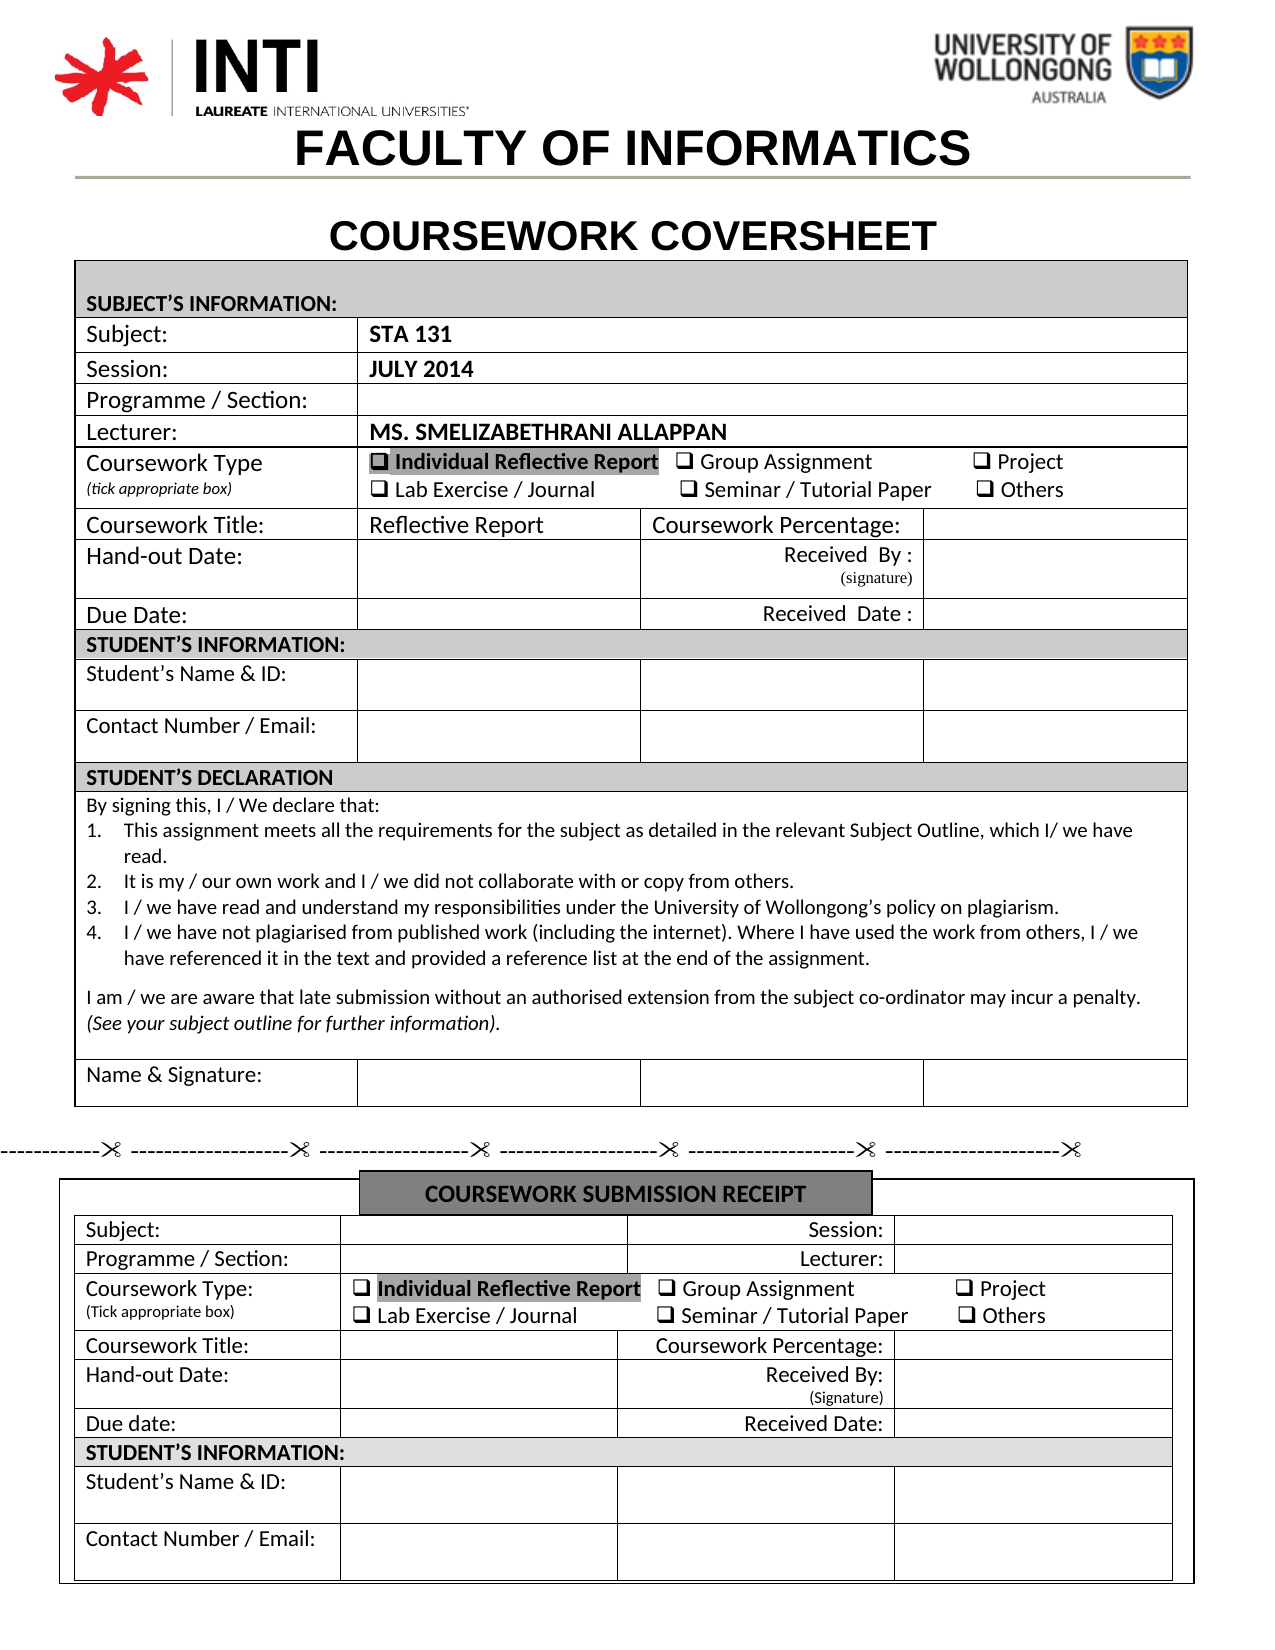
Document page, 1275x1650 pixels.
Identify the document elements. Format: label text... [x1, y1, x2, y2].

table_cell Contact Number / Email: [76, 711, 357, 762]
table_cell Programme / Section: [76, 384, 357, 415]
table_cell [641, 660, 923, 710]
table_cell JULY 2014 [358, 353, 1187, 383]
table_cell [924, 711, 1187, 762]
table_cell MS. SMELIZABETHRANI ALLAPPAN [358, 416, 1187, 446]
table_cell Received By : (signature) [641, 540, 923, 598]
table_cell STA 131 [358, 318, 1187, 352]
table_cell Subject: [76, 318, 357, 352]
table_cell [358, 1060, 640, 1106]
text FACULTY OF INFORMATICS [75, 118, 1191, 175]
table_cell [358, 599, 640, 629]
table_cell STUDENT’S DECLARATION [76, 763, 1187, 791]
table_cell Received Date : [641, 599, 923, 629]
table_cell [358, 540, 640, 598]
table_cell [358, 711, 640, 762]
table_cell Name & Signature: [76, 1060, 357, 1106]
picture [54, 37, 469, 116]
table_cell Hand-out Date: [76, 540, 357, 598]
picture [895, 1, 1200, 118]
table_cell Coursework Percentage: [641, 509, 923, 539]
table_header SUBJECT’S INFORMATION: [76, 261, 1187, 317]
table_cell [924, 599, 1187, 629]
table_cell Due Date: [76, 599, 357, 629]
table_cell Session: [76, 353, 357, 383]
text ------------ ------------------- ------------------ ------------------- -------------------- --------------------- [0, 1135, 1191, 1164]
table_cell Reflective Report [358, 509, 640, 539]
table_cell [924, 540, 1187, 598]
table_cell Individual Reflective Report Group Assignment Project Lab Exercise / Journal Seminar / Tutorial Paper Others [358, 448, 1187, 508]
table_cell [924, 660, 1187, 710]
table_cell Student’s Name & ID: [76, 660, 357, 710]
table_cell [358, 660, 640, 710]
text COURSEWORK COVERSHEET [75, 212, 1191, 260]
table_cell [641, 711, 923, 762]
table_cell STUDENT’S INFORMATION: [76, 630, 1187, 658]
table_cell Coursework Type (tick appropriate box) [76, 448, 357, 508]
table_cell By signing this, I / We declare that: This assignment meets all the requirements for the subject as detailed in the relevant Subject Outline, which I/ we have read. It is my / our own work and I / we did not collaborate with or copy from others. I / we have read and understand my responsibilities under the University of Wollongong’s policy on plagiarism. I / we have not plagiarised from published work (including the internet). Where I have used the work from others, I / we have referenced it in the text and provided a reference list at the end of the assignment. I am / we are aware that late submission without an authorised extension from the subject co-ordinator may incur a penalty. (See your subject outline for further information). [76, 792, 1187, 1059]
table_cell [641, 1060, 923, 1106]
table_cell [924, 1060, 1187, 1106]
table_cell [924, 509, 1187, 539]
table_cell [358, 384, 1187, 415]
table_cell Coursework Title: [76, 509, 357, 539]
table_cell Lecturer: [76, 416, 357, 446]
